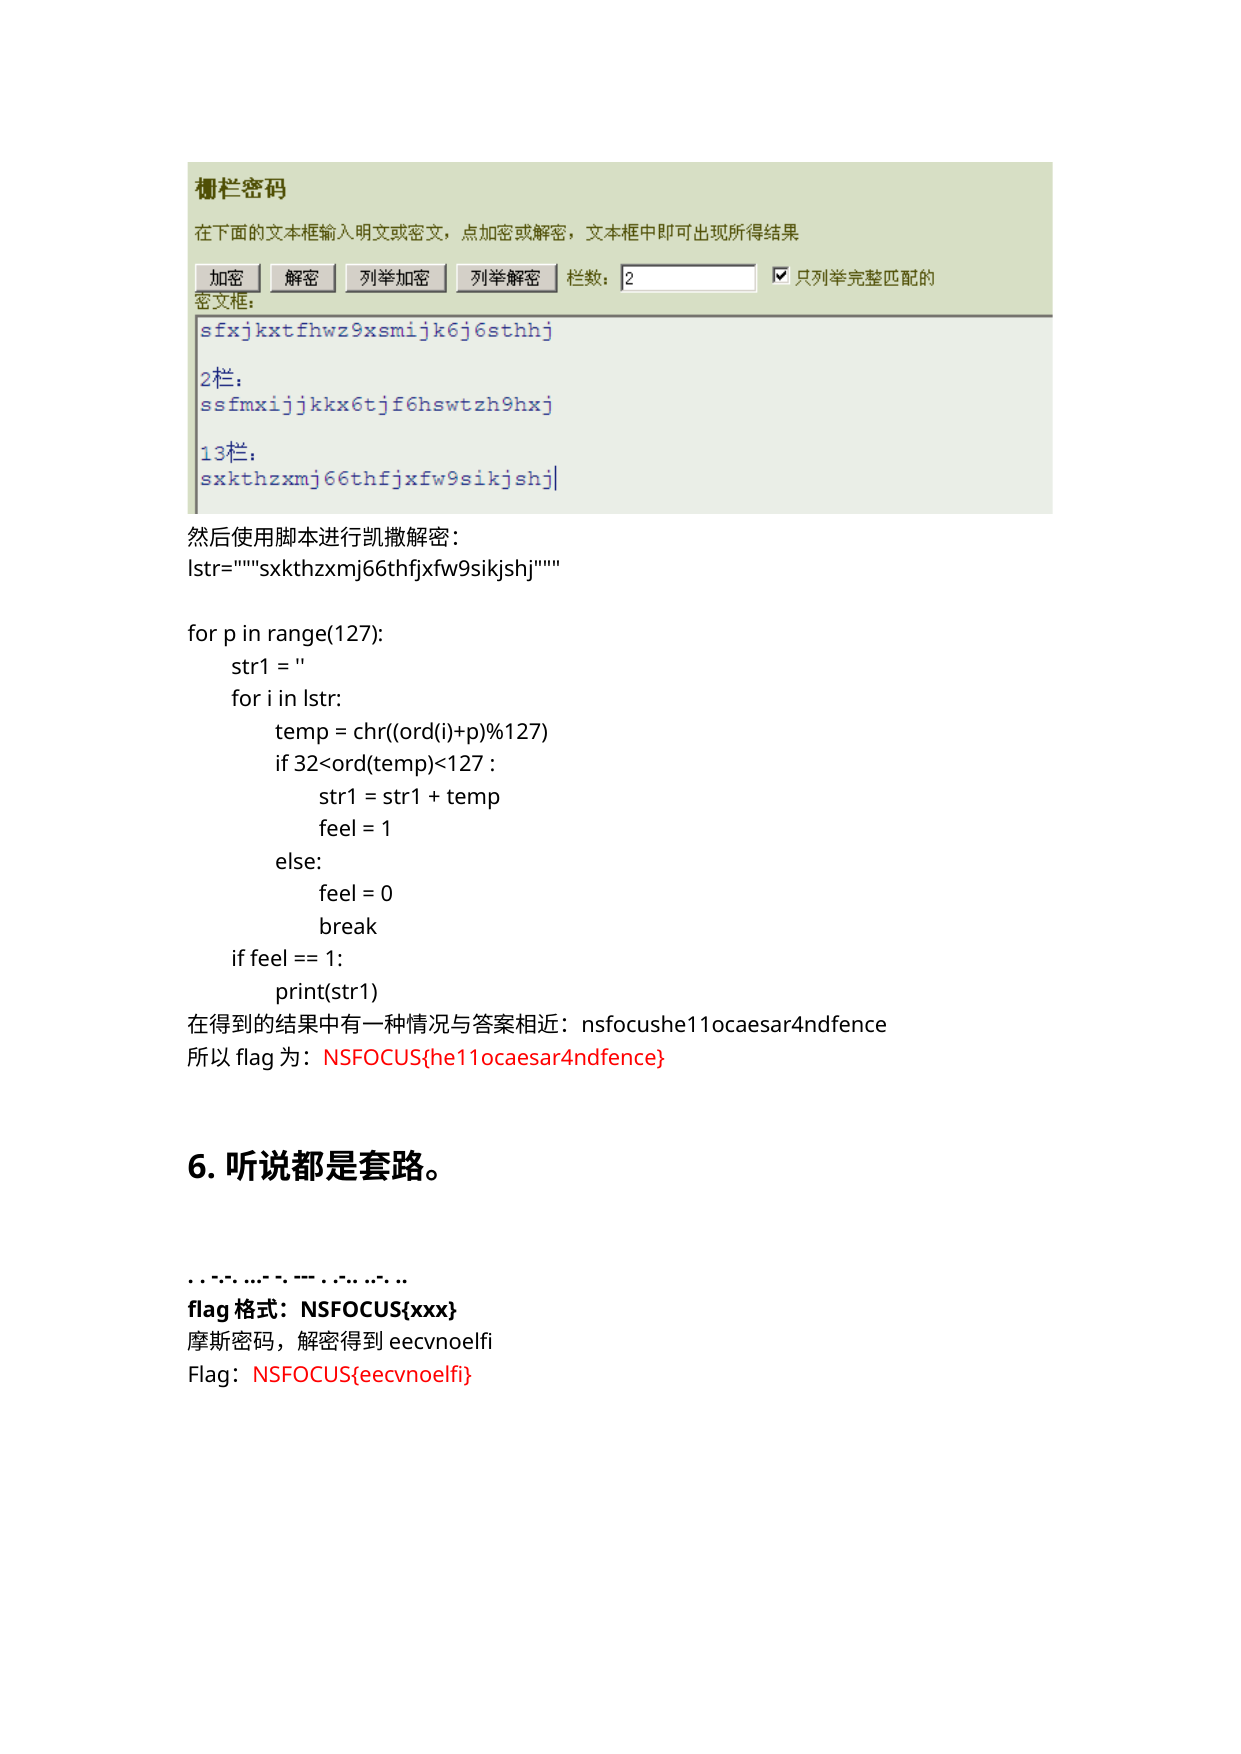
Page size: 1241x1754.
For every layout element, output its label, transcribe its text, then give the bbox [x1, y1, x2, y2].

text for i in lstr: [187, 682, 1053, 714]
text . . -.-. ...- -. --- . .-.. ..-. .. [187, 1259, 1053, 1291]
text if feel == 1: [187, 942, 1053, 974]
text for p in range(127): [187, 617, 1053, 649]
text lstr="""sxkthzxmj66thfjxfw9sikjshj""" [187, 552, 1053, 584]
text feel = 0 [187, 877, 1053, 909]
picture [187, 162, 1053, 514]
text temp = chr((ord(i)+p)%127) [187, 714, 1053, 747]
text else: [187, 844, 1053, 877]
text break [187, 909, 1053, 942]
text 所以flag为：NSFOCUS{he11ocaesar4ndfence} [187, 1039, 1053, 1072]
text str1 = '' [187, 649, 1053, 682]
text 然后使用脚本进行凯撒解密： [187, 519, 1053, 552]
text str1 = str1 + temp [187, 779, 1053, 812]
text 在得到的结果中有一种情况与答案相近：nsfocushe11ocaesar4ndfence [187, 1007, 1053, 1039]
text 摩斯密码，解密得到eecvnoelfi [187, 1324, 1053, 1356]
text if 32<ord(temp)<127 : [187, 747, 1053, 779]
text feel = 1 [187, 812, 1053, 844]
text print(str1) [187, 974, 1053, 1007]
text flag格式：NSFOCUS{xxx} [187, 1291, 1053, 1324]
subtitle 6. 听说都是套路。 [187, 1132, 1053, 1197]
text Flag：NSFOCUS{eecvnoelfi} [187, 1356, 1053, 1389]
